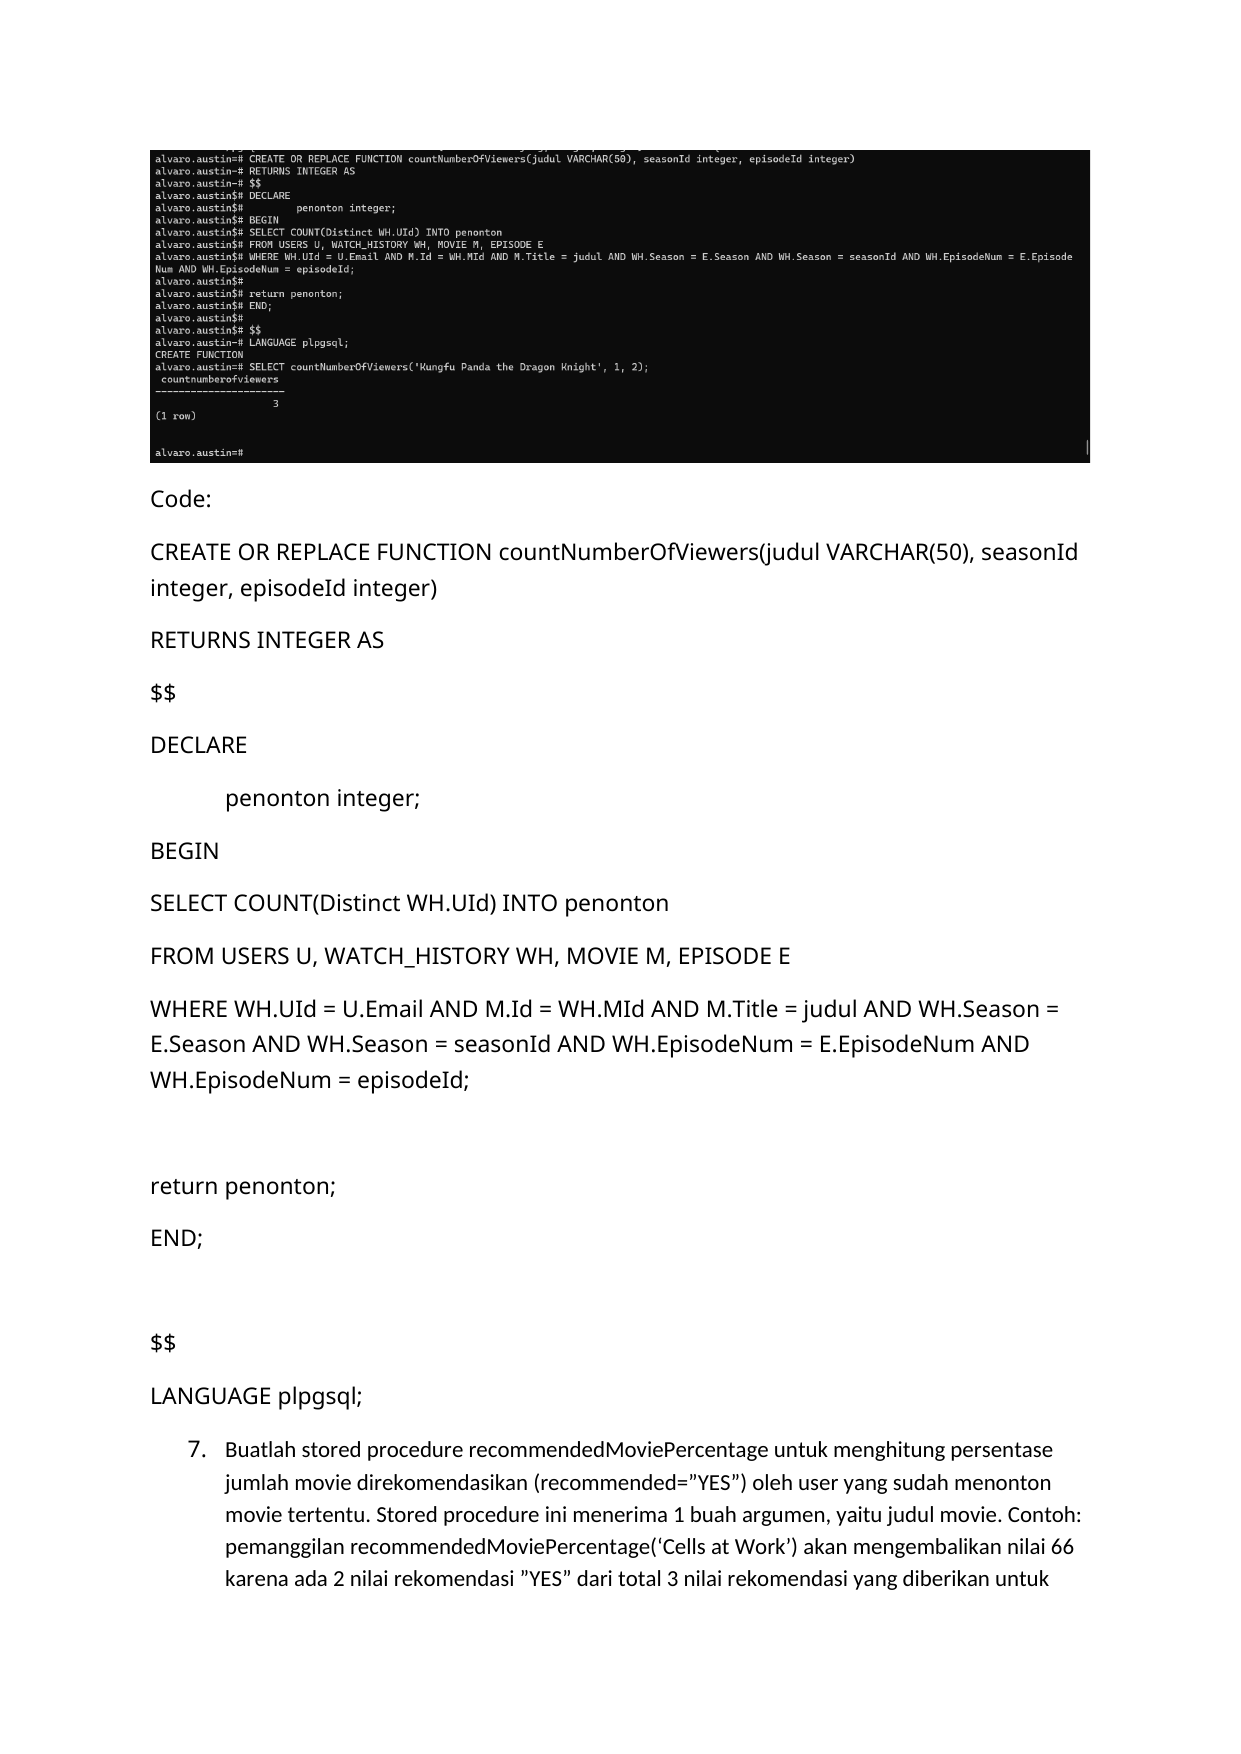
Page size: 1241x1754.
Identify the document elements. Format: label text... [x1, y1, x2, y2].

text END; [150, 1222, 1090, 1253]
text DECLARE [150, 729, 1090, 761]
text RETURNS INTEGER AS [150, 624, 1090, 656]
text $$ [150, 1327, 1090, 1359]
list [187, 1433, 1090, 1593]
text Code: [150, 483, 1090, 514]
text LANGUAGE plpgsql; [150, 1380, 1090, 1411]
text CREATE OR REPLACE FUNCTION countNumberOfViewers(judul VARCHAR(50), seasonId integer, episodeId integer) [150, 536, 1090, 603]
text FROM USERS U, WATCH_HISTORY WH, MOVIE M, EPISODE E [150, 940, 1090, 971]
text penonton integer; [150, 782, 1090, 813]
text return penonton; [150, 1169, 1090, 1201]
text SELECT COUNT(Distinct WH.UId) INTO penonton [150, 887, 1090, 918]
text BEGIN [150, 835, 1090, 866]
text WHERE WH.UId = U.Email AND M.Id = WH.MId AND M.Title = judul AND WH.Season = E.Season AND WH.Season = seasonId AND WH.EpisodeNum = E.EpisodeNum AND WH.EpisodeNum = episodeId; [150, 992, 1090, 1096]
text $$ [150, 677, 1090, 708]
picture [150, 150, 1091, 463]
